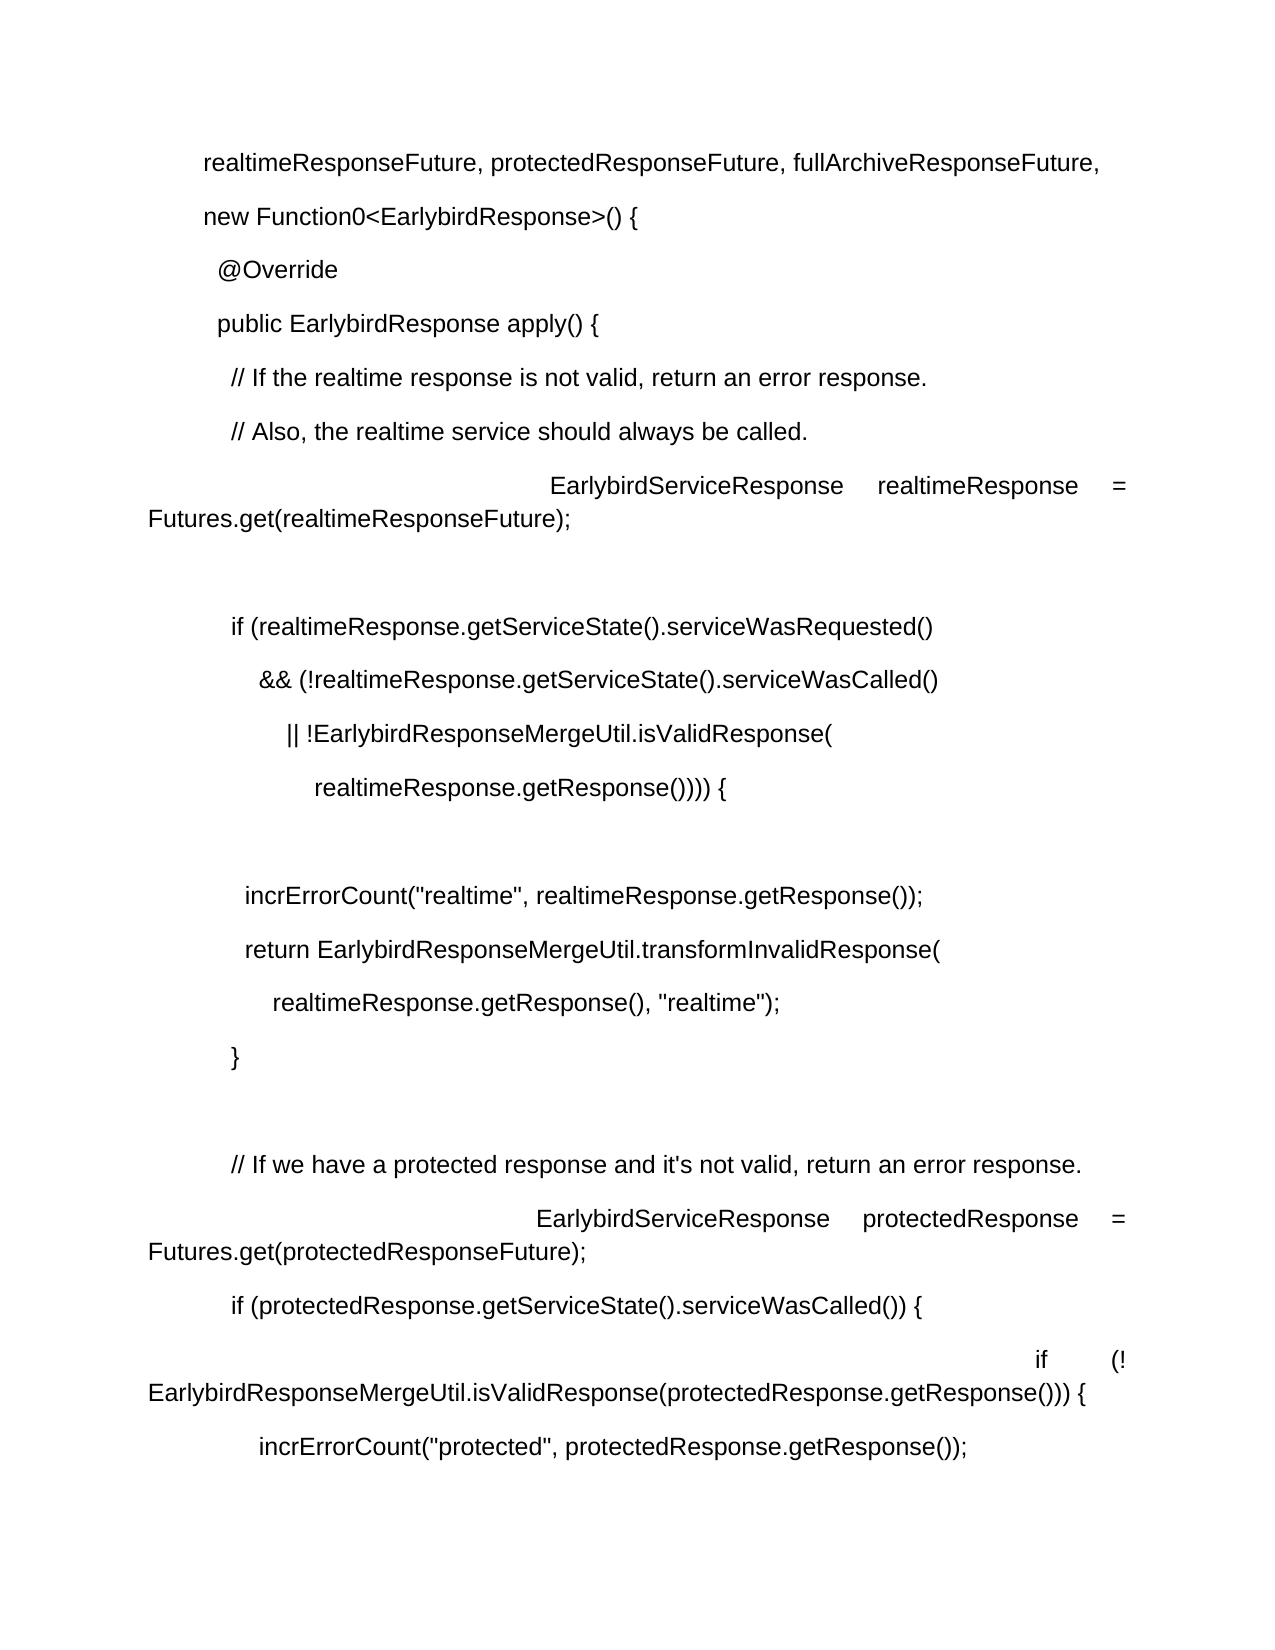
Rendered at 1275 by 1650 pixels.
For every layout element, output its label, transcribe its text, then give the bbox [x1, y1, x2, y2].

text incrErrorCount("protected", protectedResponse.getResponse()); [148, 1431, 1127, 1460]
text public EarlybirdResponse apply() { [148, 309, 1127, 338]
text incrErrorCount("realtime", realtimeResponse.getResponse()); [148, 881, 1127, 909]
text if (protectedResponse.getServiceState().serviceWasCalled()) { [148, 1291, 1127, 1319]
text realtimeResponse.getResponse()))) { [148, 773, 1127, 802]
text && (!realtimeResponse.getServiceState().serviceWasCalled() [148, 665, 1127, 694]
text EarlybirdServiceResponse protectedResponse = Futures.get(protectedResponseFuture); [148, 1204, 1127, 1266]
text } [148, 1042, 1127, 1071]
text realtimeResponse.getResponse(), "realtime"); [148, 988, 1127, 1017]
text new Function0<EarlybirdResponse>() { [148, 201, 1127, 230]
text return EarlybirdResponseMergeUtil.transformInvalidResponse( [148, 934, 1127, 963]
text @Override [148, 255, 1127, 284]
text // If we have a protected response and it's not valid, return an error response. [148, 1150, 1127, 1179]
text // Also, the realtime service should always be called. [148, 417, 1127, 446]
text EarlybirdServiceResponse realtimeResponse = Futures.get(realtimeResponseFuture); [148, 471, 1127, 532]
text if (!EarlybirdResponseMergeUtil.isValidResponse(protectedResponse.getResponse())) { [148, 1344, 1127, 1406]
text if (realtimeResponse.getServiceState().serviceWasRequested() [148, 611, 1127, 640]
text || !EarlybirdResponseMergeUtil.isValidResponse( [148, 719, 1127, 748]
text // If the realtime response is not valid, return an error response. [148, 363, 1127, 392]
text realtimeResponseFuture, protectedResponseFuture, fullArchiveResponseFuture, [148, 148, 1127, 176]
